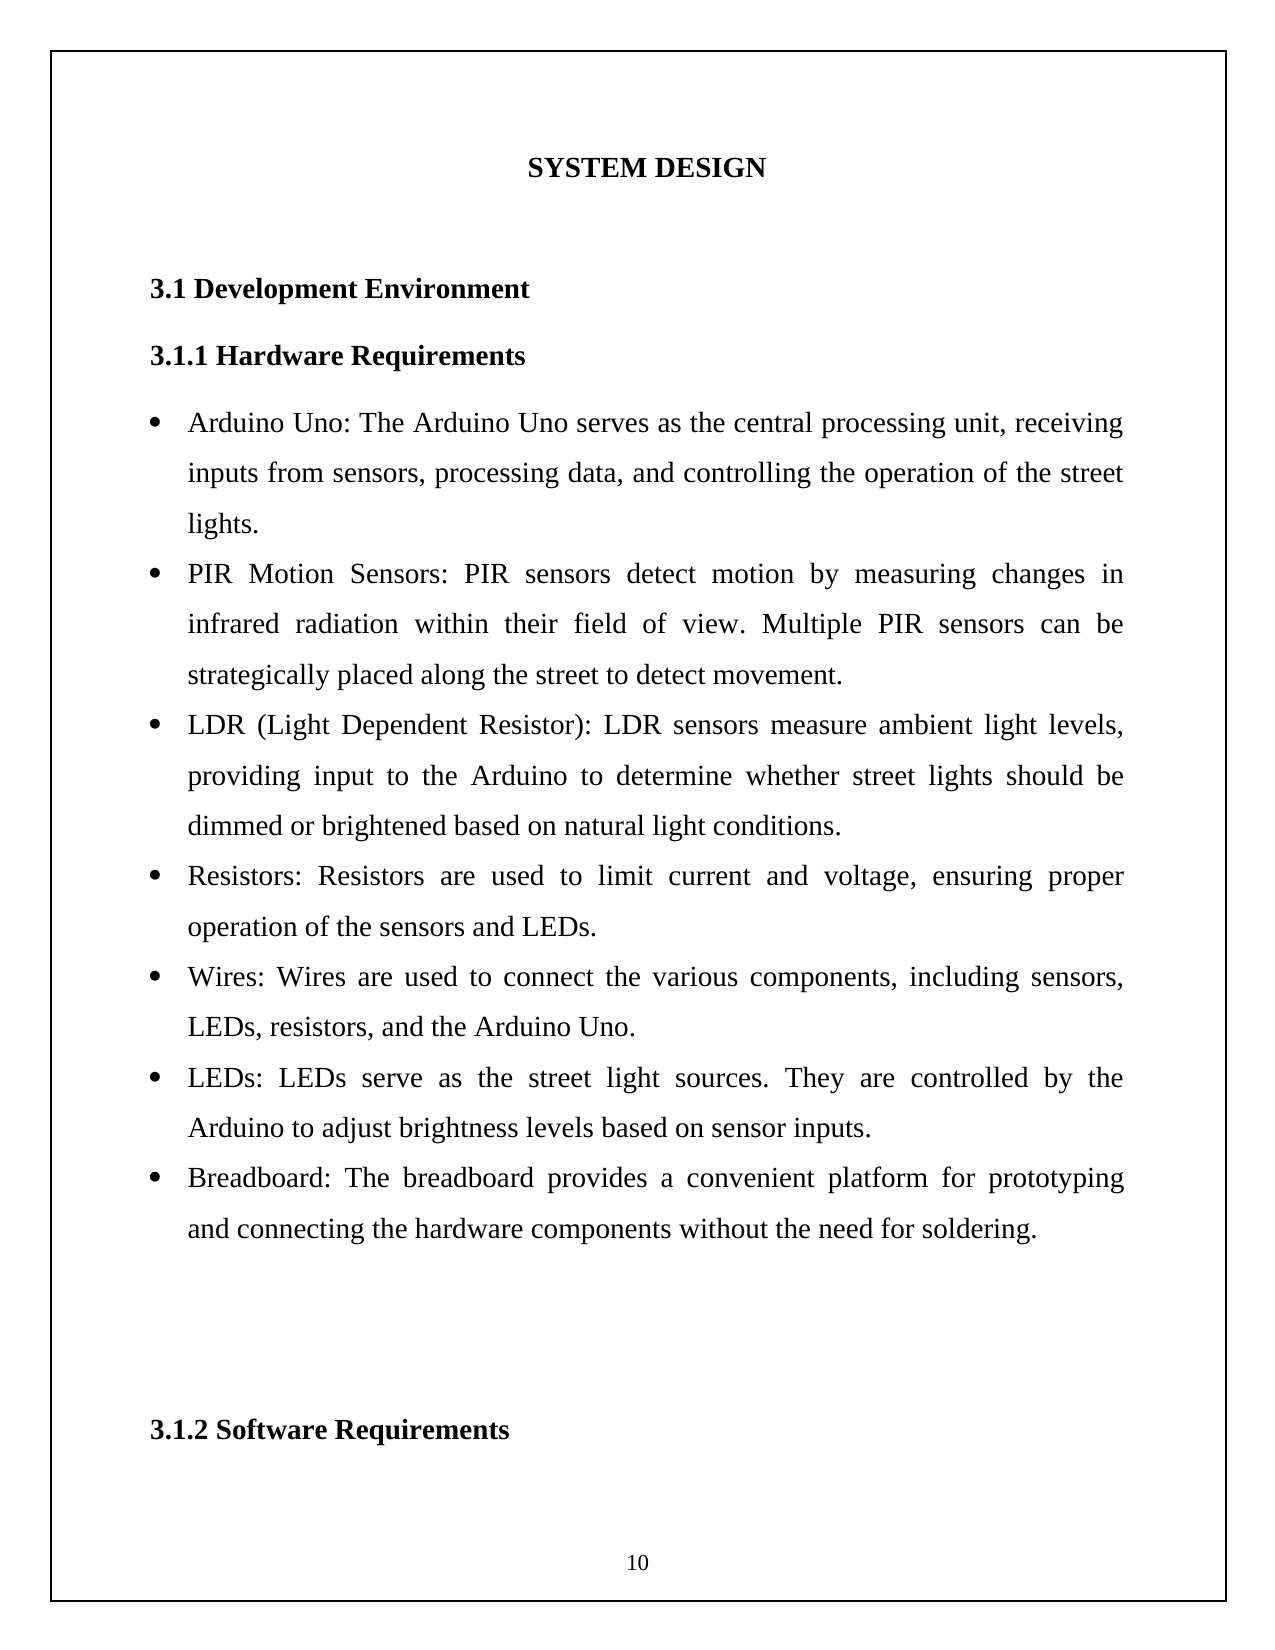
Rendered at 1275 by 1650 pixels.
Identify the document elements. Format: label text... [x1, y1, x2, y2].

subtitle Resistors: Resistors are used to limit current and voltage, ensuring proper operation of the sensors and LEDs. [150, 858, 1125, 942]
subtitle Breadboard: The breadboard provides a convenient platform for prototyping and connecting the hardware components without the need for soldering. [150, 1160, 1125, 1244]
subtitle LDR (Light Dependent Resistor): LDR sensors measure ambient light levels, providing input to the Arduino to determine whether street lights should be dimmed or brightened based on natural light conditions. [150, 707, 1125, 841]
subtitle PIR Motion Sensors: PIR sensors detect motion by measuring changes in infrared radiation within their field of view. Multiple PIR sensors can be strategically placed along the street to detect movement. [150, 556, 1125, 690]
subtitle Wires: Wires are used to connect the various components, including sensors, LEDs, resistors, and the Arduino Uno. [150, 959, 1125, 1043]
subtitle SYSTEM DESIGN [216, 150, 1078, 183]
subtitle 3.1.2 Software Requirements [150, 1412, 1125, 1446]
subtitle Arduino Uno: The Arduino Uno serves as the central processing unit, receiving inputs from sensors, processing data, and controlling the operation of the street lights. [150, 405, 1125, 539]
subtitle 3.1.1 Hardware Requirements [150, 338, 1125, 372]
subtitle 3.1 Development Environment [150, 271, 1125, 304]
subtitle LEDs: LEDs serve as the street light sources. They are controlled by the Arduino to adjust brightness levels based on sensor inputs. [150, 1060, 1125, 1144]
